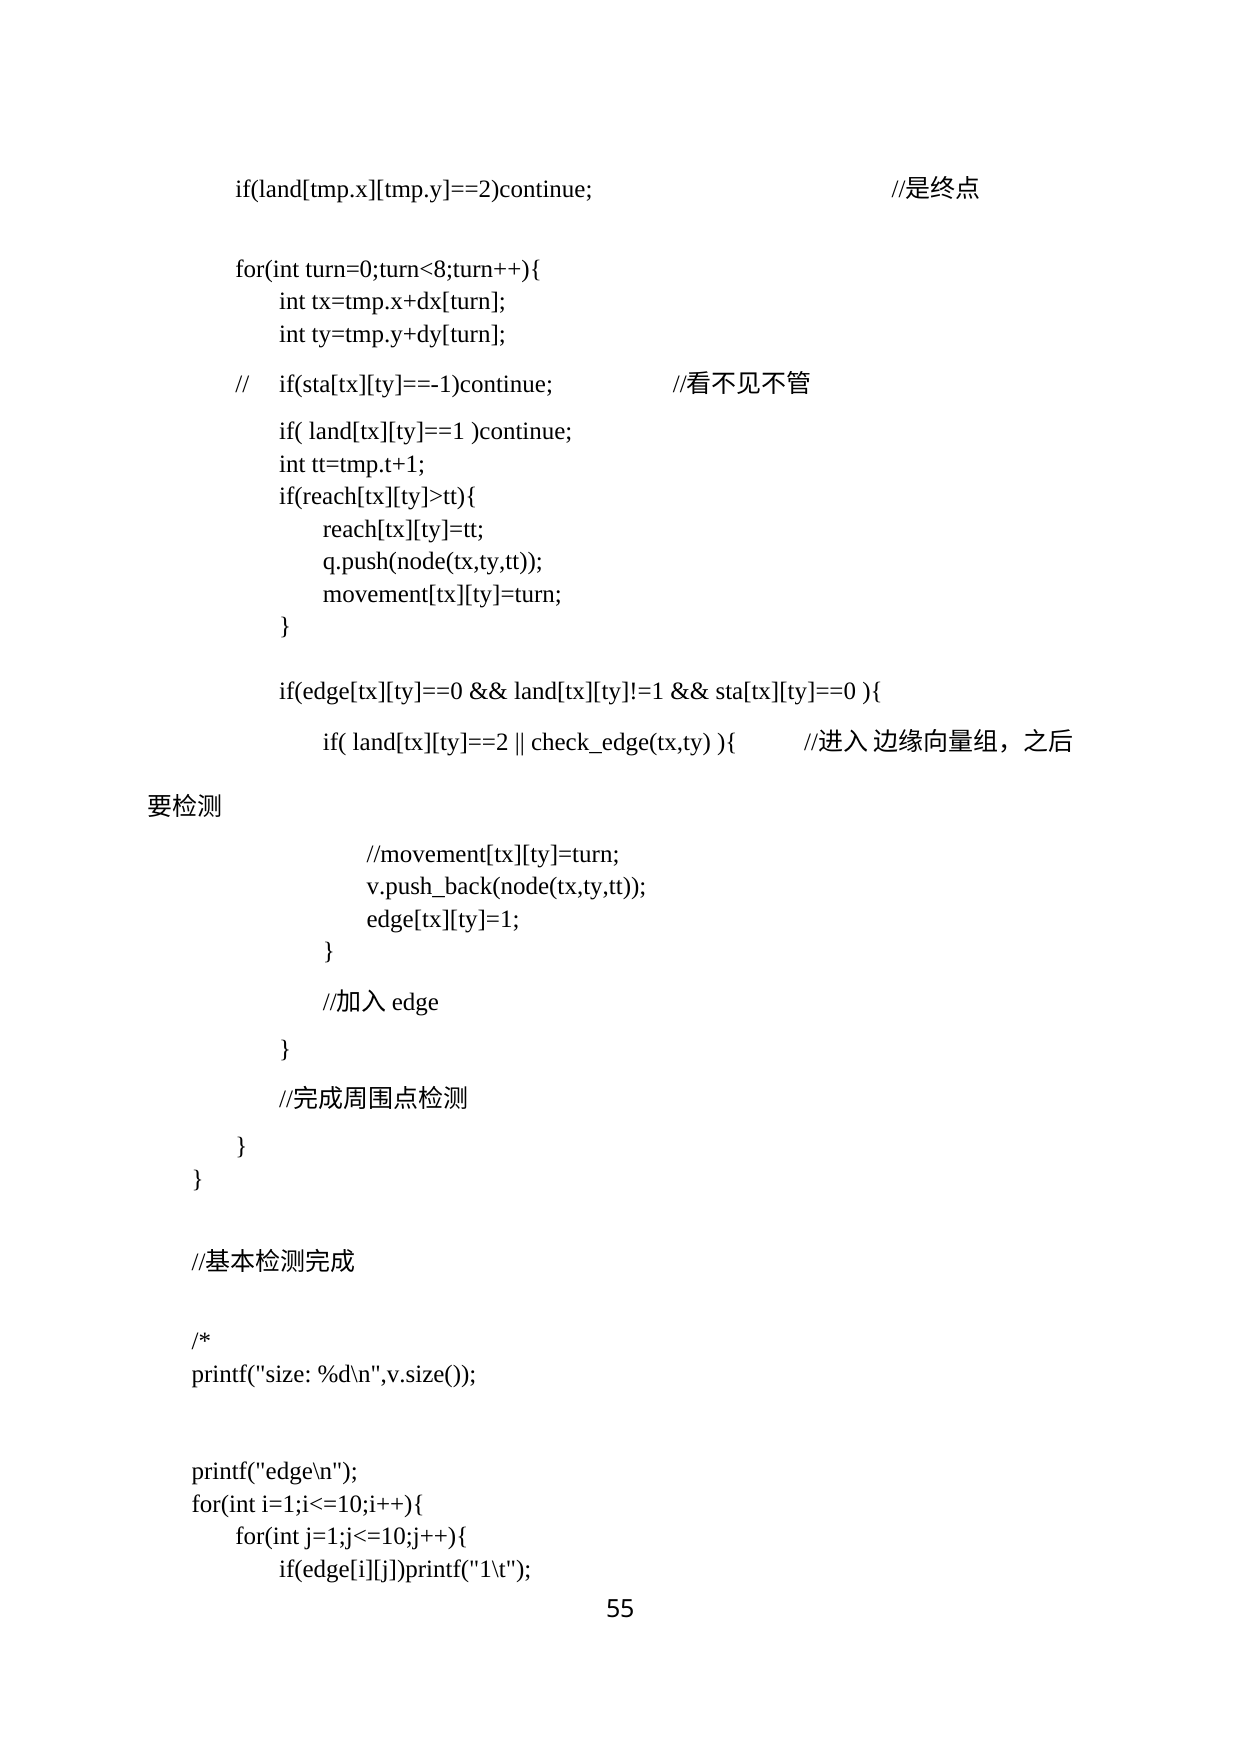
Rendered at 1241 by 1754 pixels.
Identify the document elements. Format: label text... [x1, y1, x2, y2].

text if(edge[i][j])printf("1\t"); [148, 1552, 1092, 1584]
text q.push(node(tx,ty,tt)); [148, 544, 1092, 577]
text } [148, 1162, 1092, 1194]
text movement[tx][ty]=turn; [148, 577, 1092, 609]
text } [148, 609, 1092, 642]
text /* [148, 1324, 1092, 1357]
text if(land[tmp.x][tmp.y]==2)continue; //是终点 [148, 154, 1092, 219]
text for(int j=1;j<=10;j++){ [148, 1519, 1092, 1552]
text edge[tx][ty]=1; [148, 902, 1092, 934]
text for(int turn=0;turn<8;turn++){ [148, 252, 1092, 284]
text if(edge[tx][ty]==0 && land[tx][ty]!=1 && sta[tx][ty]==0 ){ [148, 674, 1092, 707]
text int tt=tmp.t+1; [148, 447, 1092, 479]
text int ty=tmp.y+dy[turn]; [148, 317, 1092, 349]
text v.push_back(node(tx,ty,tt)); [148, 869, 1092, 902]
text printf("size: %d\n",v.size()); [148, 1357, 1092, 1389]
text reach[tx][ty]=tt; [148, 512, 1092, 544]
text //movement[tx][ty]=turn; [148, 837, 1092, 869]
text } [148, 1129, 1092, 1162]
text printf("edge\n"); [148, 1454, 1092, 1487]
text //加入edge [148, 967, 1092, 1032]
text // if(sta[tx][ty]==-1)continue; //看不见不管 [148, 349, 1092, 414]
text } [148, 1032, 1092, 1064]
text for(int i=1;i<=10;i++){ [148, 1487, 1092, 1519]
text //基本检测完成 [148, 1227, 1092, 1292]
text int tx=tmp.x+dx[turn]; [148, 284, 1092, 317]
text if( land[tx][ty]==2 || check_edge(tx,ty) ){ //进入 边缘向量组，之后要检测 [148, 707, 1092, 837]
text if( land[tx][ty]==1 )continue; [148, 414, 1092, 447]
text //完成周围点检测 [148, 1064, 1092, 1129]
text if(reach[tx][ty]>tt){ [148, 479, 1092, 512]
text } [148, 934, 1092, 967]
